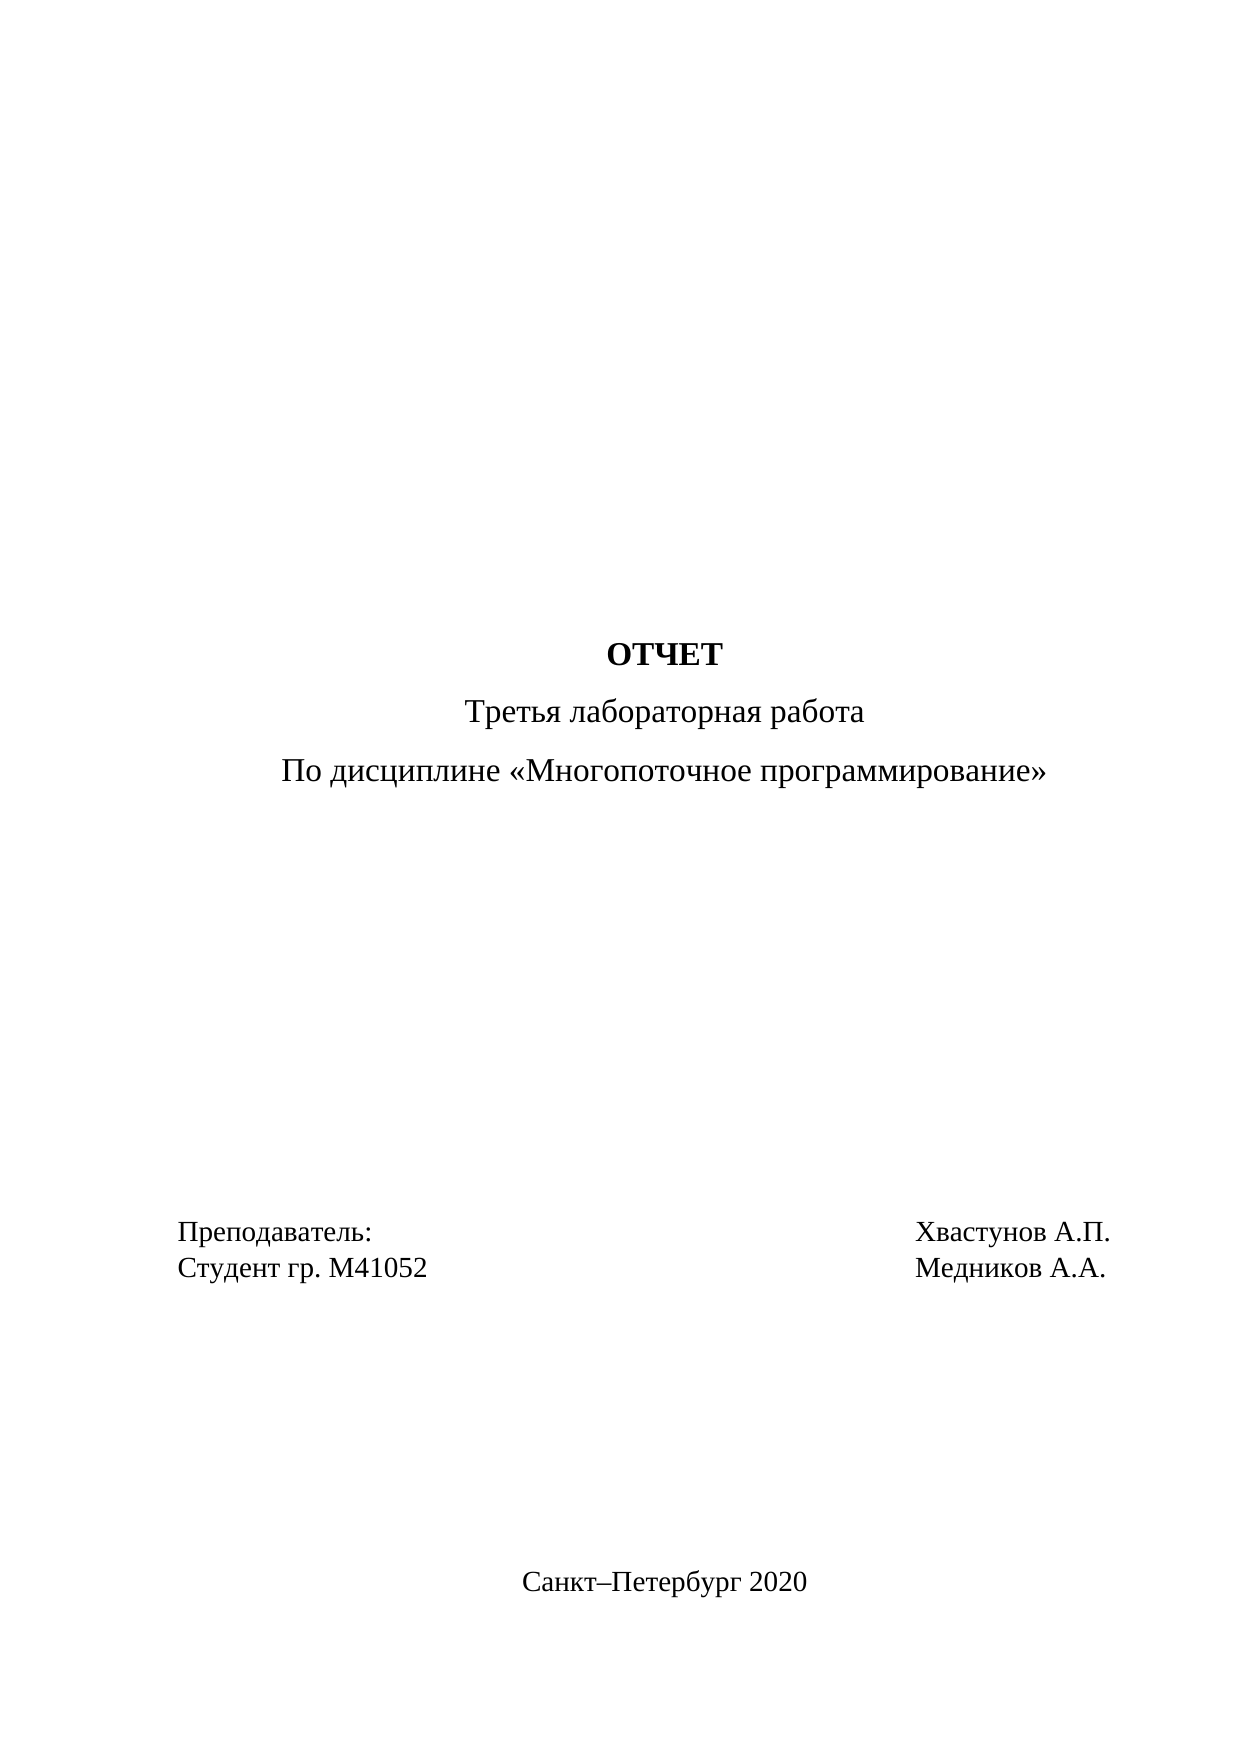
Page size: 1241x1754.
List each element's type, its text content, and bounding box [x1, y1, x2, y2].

text ОТЧЕТ [177, 634, 1152, 672]
text Санкт–Петербург 2020 [177, 1564, 1152, 1598]
text Преподаватель: Хвастунов А.П. Студент гр. М41052 Медников А.А. [177, 1214, 1152, 1284]
text Третья лабораторная работа [177, 692, 1152, 730]
text По дисциплине «Многопоточное программирование» [177, 750, 1152, 788]
